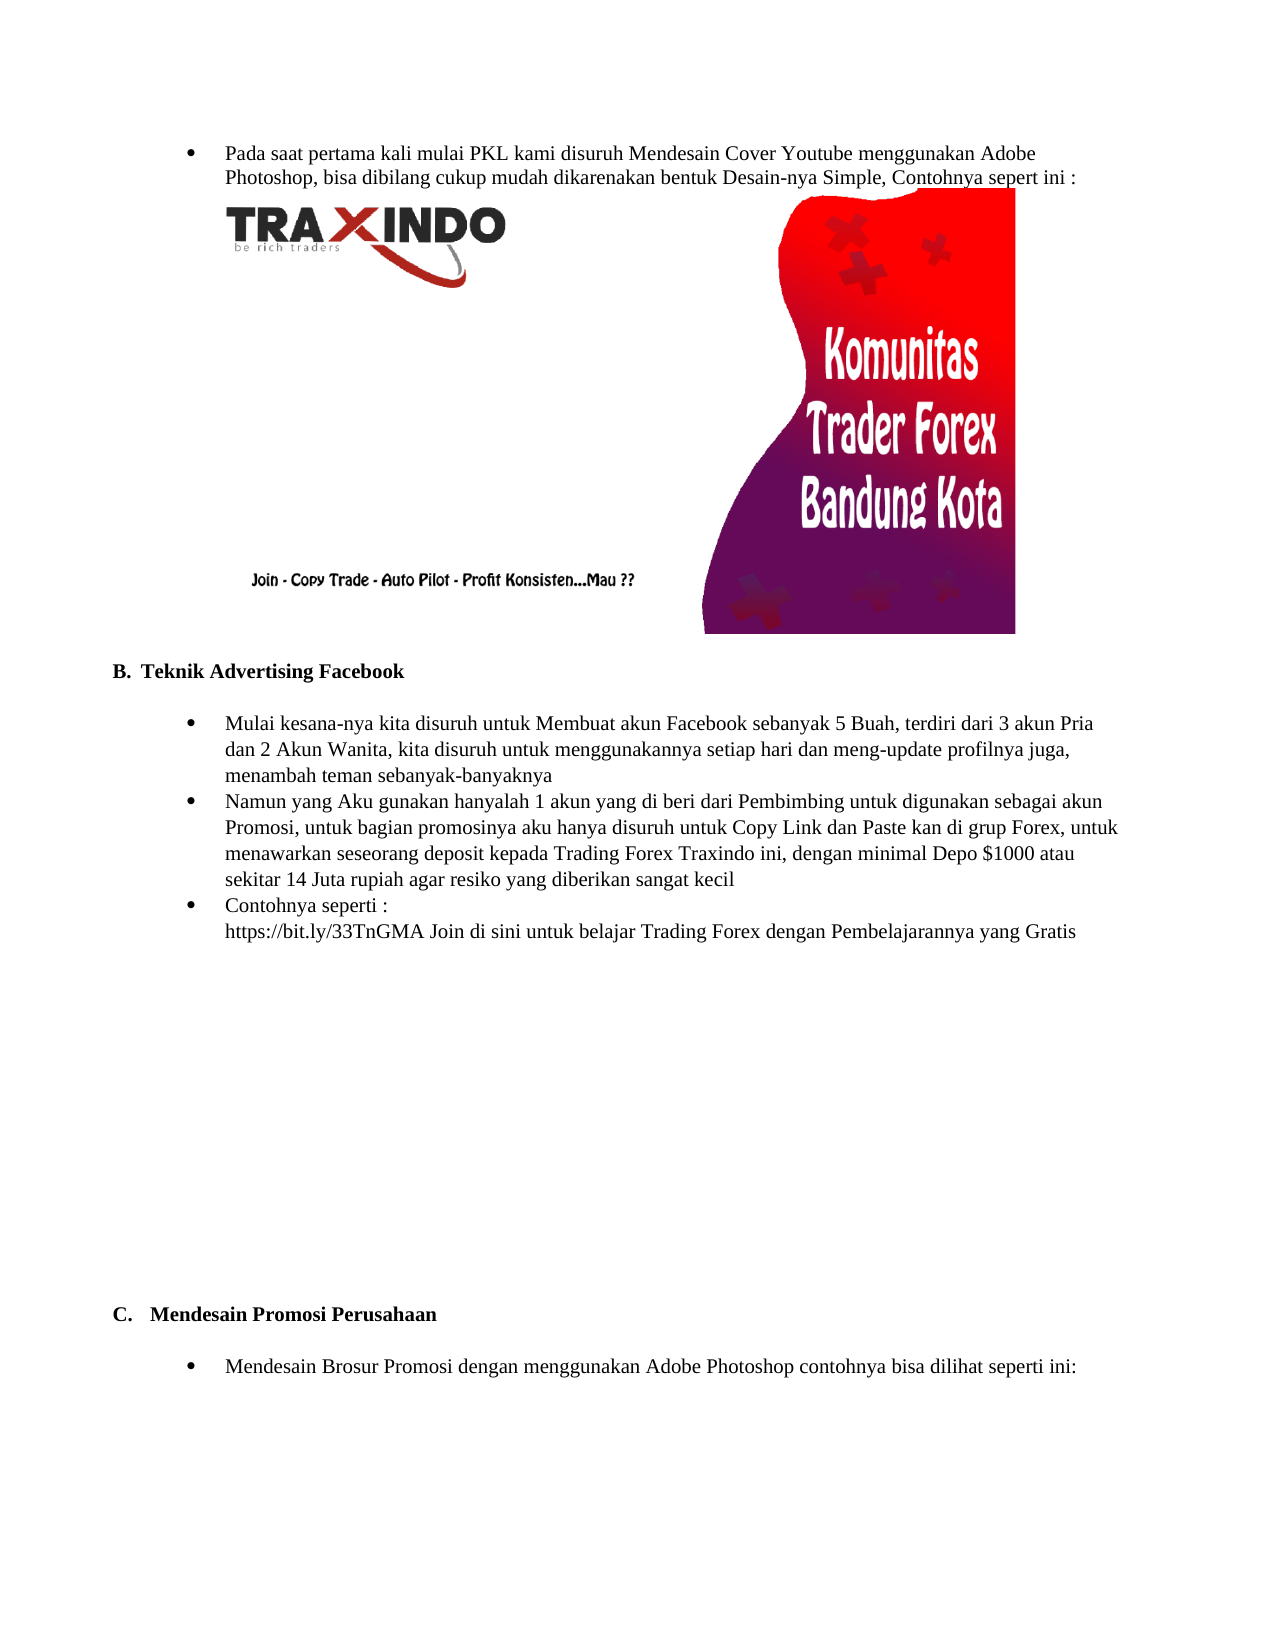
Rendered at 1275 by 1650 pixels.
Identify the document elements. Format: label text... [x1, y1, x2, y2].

list Mulai kesana-nya kita disuruh untuk Membuat akun Facebook sebanyak 5 Buah, terdiri dari 3 akun Pria dan 2 Akun Wanita, kita disuruh untuk menggunakannya setiap hari dan meng-update profilnya juga, menambah teman sebanyak-banyaknya [187, 711, 1125, 787]
list Namun yang Aku gunakan hanyalah 1 akun yang di beri dari Pembimbing untuk digunakan sebagai akun Promosi, untuk bagian promosinya aku hanya disuruh untuk Copy Link dan Paste kan di grup Forex, untuk menawarkan seseorang deposit kepada Trading Forex Traxindo ini, dengan minimal Depo $1000 atau sekitar 14 Juta rupiah agar resiko yang diberikan sangat kecil [187, 789, 1125, 891]
list Contohnya seperti : [187, 893, 1125, 917]
list https://bit.ly/33TnGMA Join di sini untuk belajar Trading Forex dengan Pembelajarannya yang Gratis [225, 919, 1125, 943]
list Mendesain Promosi Perusahaan [112, 1302, 1125, 1326]
picture [225, 188, 1016, 634]
list Teknik Advertising Facebook [112, 659, 1125, 683]
list Mendesain Brosur Promosi dengan menggunakan Adobe Photoshop contohnya bisa dilihat seperti ini: [187, 1354, 1125, 1378]
